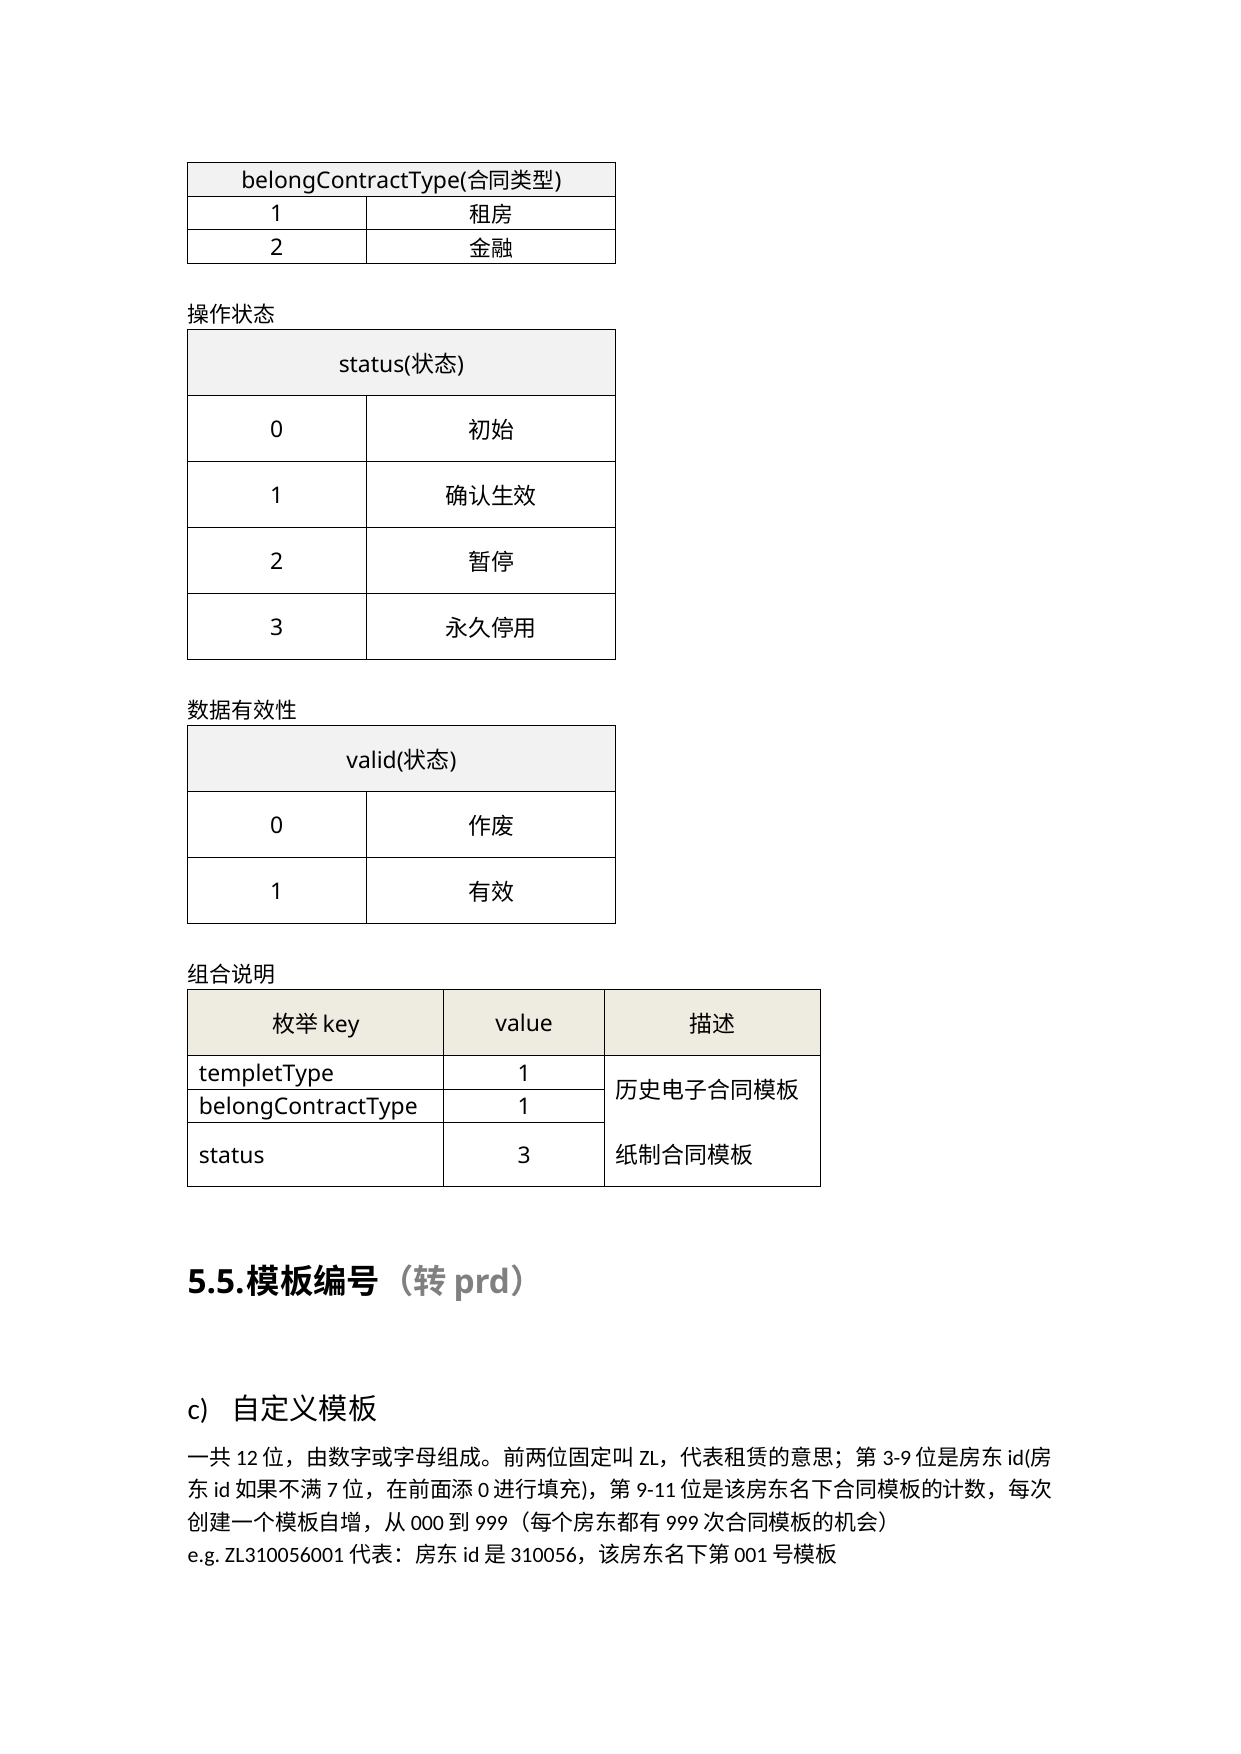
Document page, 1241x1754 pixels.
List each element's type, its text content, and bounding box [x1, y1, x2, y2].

table_cell 永久停用 [367, 594, 615, 659]
table_header value [444, 990, 604, 1055]
table_cell 有效 [367, 858, 615, 923]
subtitle 模板编号（转prd） [187, 1247, 1053, 1312]
table_cell 金融 [367, 230, 615, 263]
table_cell 确认生效 [367, 462, 615, 527]
text 操作状态 [187, 296, 1053, 329]
table_header 描述 [605, 990, 820, 1055]
table_cell 0 [188, 792, 366, 857]
table_cell 1 [444, 1090, 604, 1122]
text e.g. ZL310056001 代表：房东id是310056，该房东名下第001号模板 [187, 1537, 1053, 1569]
table_cell 1 [188, 858, 366, 923]
table_cell 1 [444, 1056, 604, 1089]
text 数据有效性 [187, 692, 1053, 725]
table_header belongContractType(合同类型) [188, 163, 615, 196]
table_cell 作废 [367, 792, 615, 857]
text 一共12位，由数字或字母组成。前两位固定叫ZL，代表租赁的意思；第3-9位是房东id(房东id如果不满7位，在前面添0进行填充)，第9-11位是该房东名下合同模板的计数，每次创建一个模板自增，从000到999（每个房东都有999次合同模板的机会） [187, 1439, 1053, 1537]
table_cell 3 [188, 594, 366, 659]
table_cell 1 [188, 197, 366, 229]
table_cell 2 [188, 528, 366, 593]
list 自定义模板 [187, 1374, 1053, 1439]
table_cell status [188, 1123, 443, 1186]
text 组合说明 [187, 957, 1053, 989]
table_cell 历史电子合同模板 纸制合同模板 [605, 1056, 820, 1186]
table_cell templetType [188, 1056, 443, 1089]
table_cell belongContractType [188, 1090, 443, 1122]
table_header status(状态) [188, 330, 615, 395]
table_cell 0 [188, 396, 366, 461]
table_header valid(状态) [188, 726, 615, 791]
table_cell 暂停 [367, 528, 615, 593]
table_cell 2 [188, 230, 366, 263]
table_cell 3 [444, 1123, 604, 1186]
table_cell 初始 [367, 396, 615, 461]
table_cell 租房 [367, 197, 615, 229]
table_cell 1 [188, 462, 366, 527]
table_header 枚举key [188, 990, 443, 1055]
